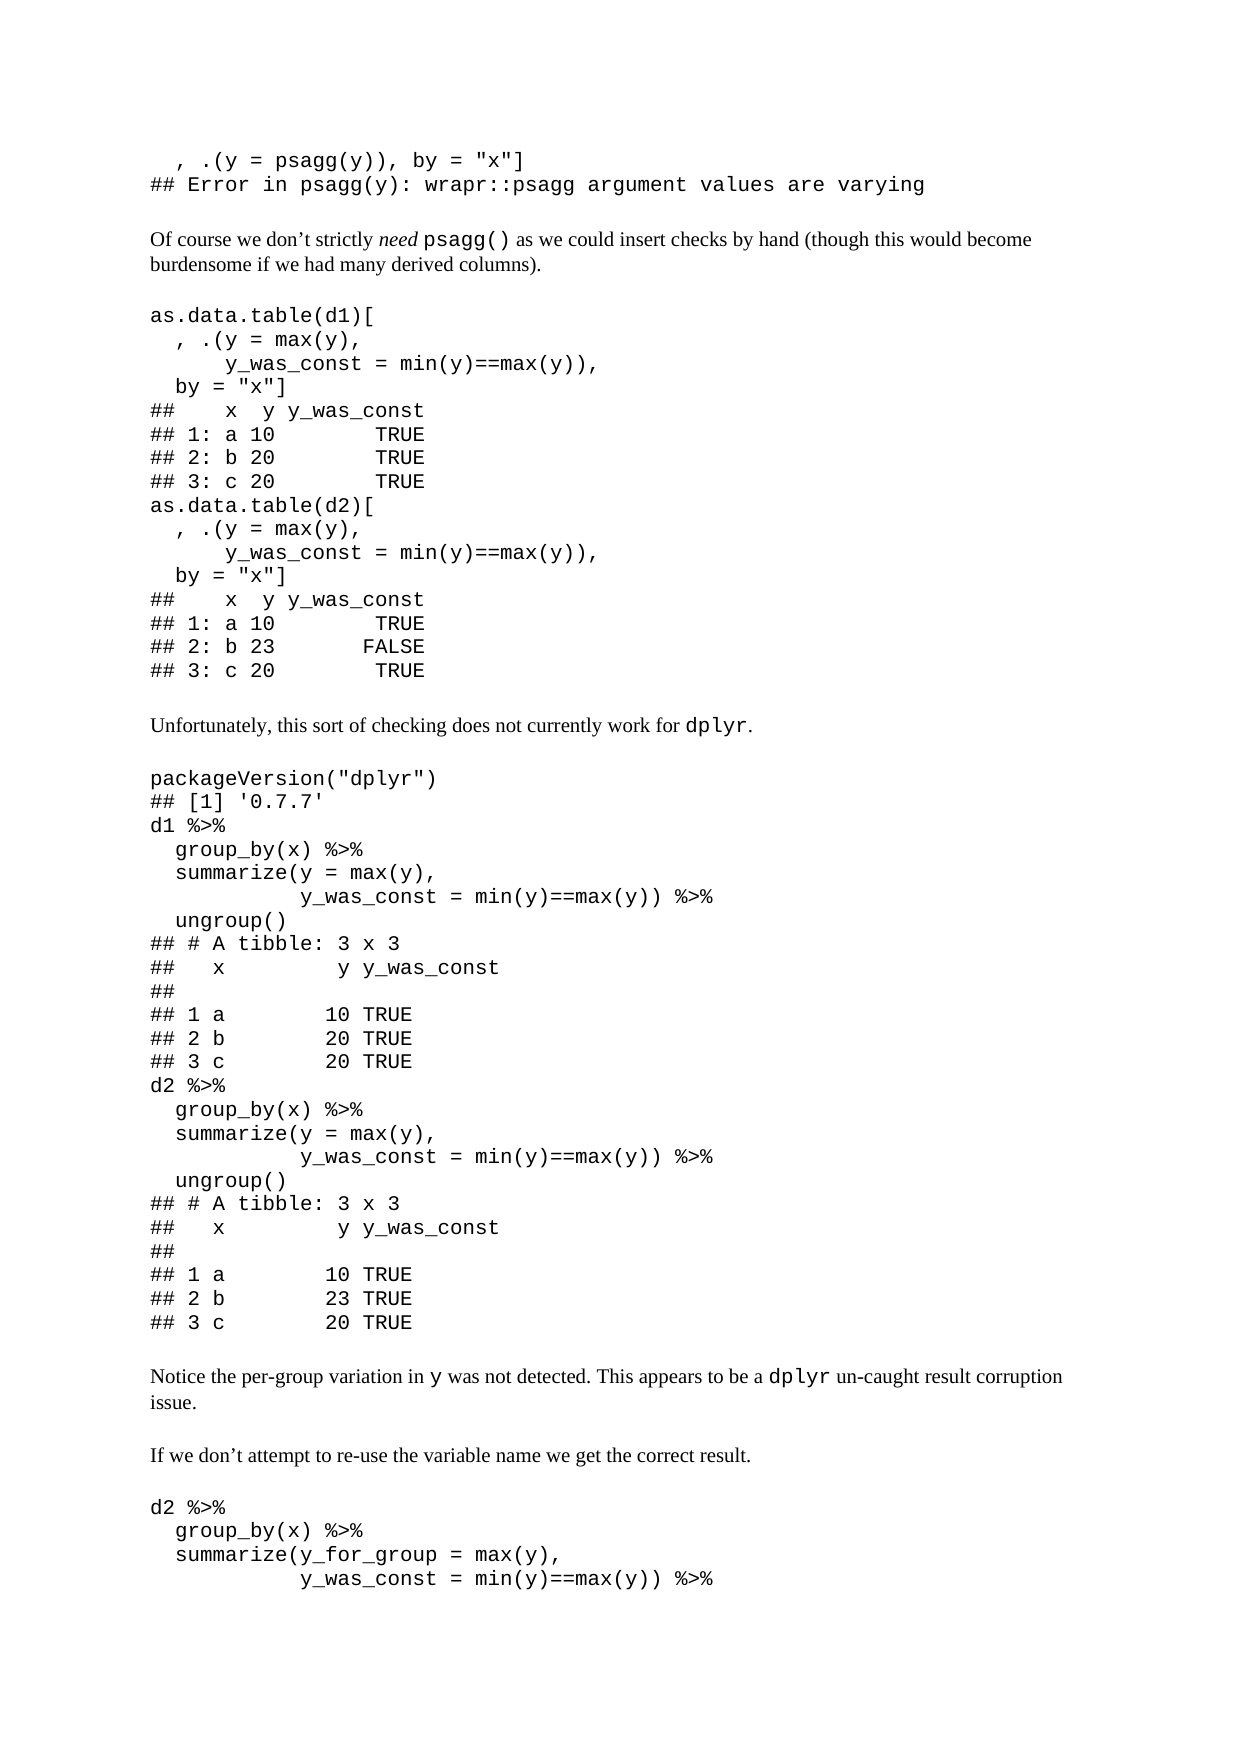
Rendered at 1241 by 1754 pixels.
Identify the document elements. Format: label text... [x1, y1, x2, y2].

text Unfortunately, this sort of checking does not currently work for dplyr. [150, 713, 1090, 739]
text d2 %>% [150, 1075, 1090, 1099]
text ## 1: a 10 TRUE [150, 424, 1090, 447]
text ## x y y_was_const [150, 589, 1090, 613]
text ## 2 b 20 TRUE [150, 1028, 1090, 1052]
text summarize(y = max(y), [150, 862, 1090, 886]
text group_by(x) %>% [150, 1520, 1090, 1544]
text ## 2: b 23 FALSE [150, 636, 1090, 660]
text by = "x"] [150, 566, 1090, 589]
text ## 1 a 10 TRUE [150, 1264, 1090, 1288]
text ## 2: b 20 TRUE [150, 447, 1090, 471]
text ## 3: c 20 TRUE [150, 471, 1090, 494]
text ## x y y_was_const [150, 957, 1090, 981]
text d2 %>% [150, 1497, 1090, 1520]
text ## 3 c 20 TRUE [150, 1312, 1090, 1335]
text ## 2 b 23 TRUE [150, 1288, 1090, 1312]
text , .(y = max(y), [150, 329, 1090, 353]
text ungroup() [150, 910, 1090, 933]
text summarize(y = max(y), [150, 1122, 1090, 1146]
text group_by(x) %>% [150, 839, 1090, 862]
text by = "x"] [150, 376, 1090, 400]
text ## Error in psagg(y): wrapr::psagg argument values are varying [150, 174, 1090, 197]
text ## 1: a 10 TRUE [150, 613, 1090, 636]
text If we don’t attempt to re-use the variable name we get the correct result. [150, 1443, 1090, 1467]
text ## [1] '0.7.7' [150, 791, 1090, 815]
text y_was_const = min(y)==max(y)) %>% [150, 1568, 1090, 1591]
text as.data.table(d1)[ [150, 305, 1090, 329]
text Of course we don’t strictly need psagg() as we could insert checks by hand (though this would become burdensome if we had many derived columns). [150, 226, 1090, 276]
text summarize(y_for_group = max(y), [150, 1544, 1090, 1568]
text Notice the per-group variation in y was not detected. This appears to be a dplyr un-caught result corruption issue. [150, 1364, 1090, 1414]
text y_was_const = min(y)==max(y)) %>% [150, 1146, 1090, 1170]
text y_was_const = min(y)==max(y)) %>% [150, 886, 1090, 910]
text ## 3: c 20 TRUE [150, 660, 1090, 684]
text ## 3 c 20 TRUE [150, 1052, 1090, 1075]
text y_was_const = min(y)==max(y)), [150, 353, 1090, 376]
text group_by(x) %>% [150, 1099, 1090, 1122]
text y_was_const = min(y)==max(y)), [150, 542, 1090, 566]
text , .(y = psagg(y)), by = "x"] [150, 150, 1090, 174]
text as.data.table(d2)[ [150, 494, 1090, 518]
text ## [150, 981, 1090, 1004]
text ## x y y_was_const [150, 400, 1090, 424]
text , .(y = max(y), [150, 518, 1090, 542]
text ## x y y_was_const [150, 1217, 1090, 1241]
text ## 1 a 10 TRUE [150, 1004, 1090, 1028]
text d1 %>% [150, 815, 1090, 839]
text ## # A tibble: 3 x 3 [150, 933, 1090, 957]
text ungroup() [150, 1170, 1090, 1193]
text ## [150, 1241, 1090, 1264]
text packageVersion("dplyr") [150, 768, 1090, 791]
text ## # A tibble: 3 x 3 [150, 1193, 1090, 1217]
